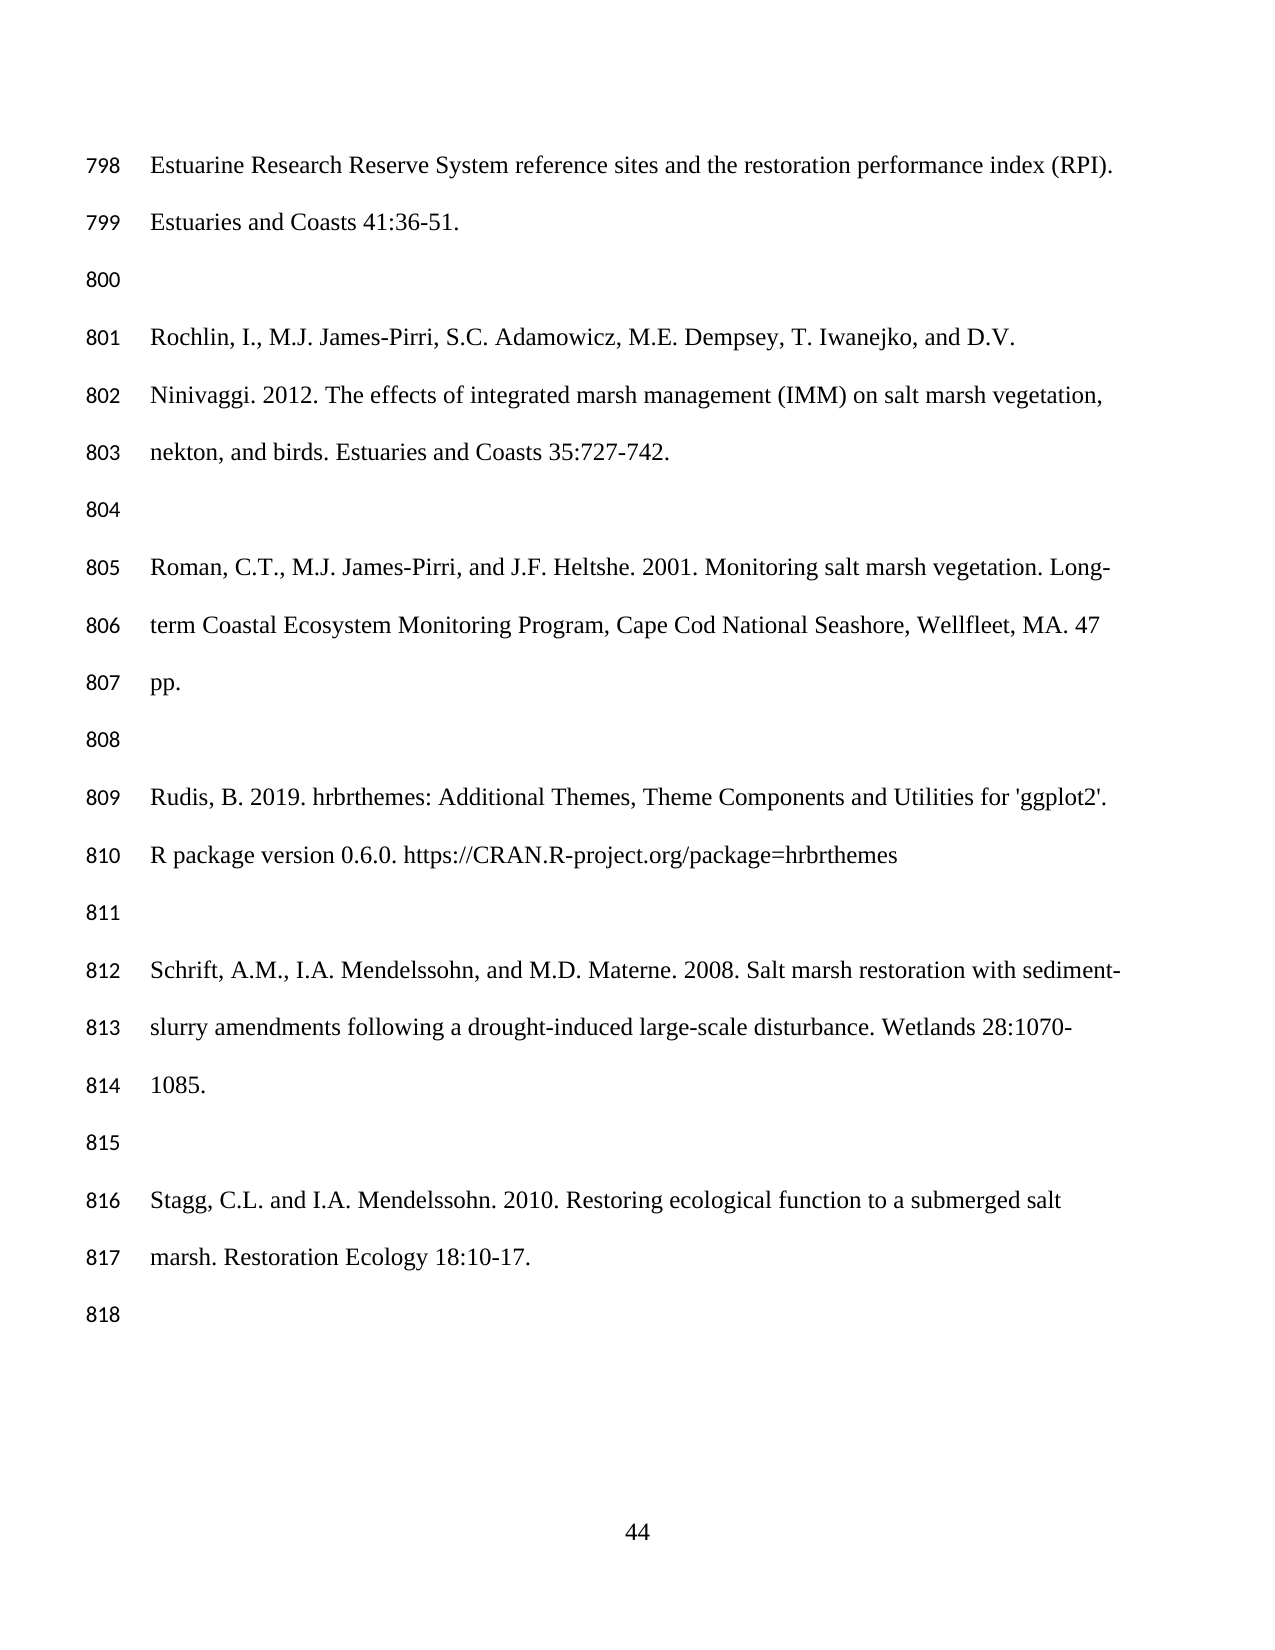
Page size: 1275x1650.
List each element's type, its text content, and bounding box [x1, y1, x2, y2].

text Rudis, B. 2019. hrbrthemes: Additional Themes, Theme Components and Utilities for 'ggplot2'. R package version 0.6.0. https://CRAN.R-project.org/package=hrbrthemes [150, 782, 1125, 869]
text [150, 150, 1125, 236]
text Rochlin, I., M.J. James-Pirri, S.C. Adamowicz, M.E. Dempsey, T. Iwanejko, and D.V. Ninivaggi. 2012. The effects of integrated marsh management (IMM) on salt marsh vegetation, nekton, and birds. Estuaries and Coasts 35:727-742. [150, 322, 1125, 466]
text Schrift, A.M., I.A. Mendelssohn, and M.D. Materne. 2008. Salt marsh restoration with sediment-slurry amendments following a drought-induced large-scale disturbance. Wetlands 28:1070-1085. [150, 955, 1125, 1099]
text Roman, C.T., M.J. James-Pirri, and J.F. Heltshe. 2001. Monitoring salt marsh vegetation. Long-term Coastal Ecosystem Monitoring Program, Cape Cod National Seashore, . 47 pp. [150, 552, 1125, 696]
text Stagg, C.L. and I.A. Mendelssohn. 2010. Restoring ecological function to a submerged salt marsh. Restoration Ecology 18:10-17. [150, 1185, 1125, 1271]
